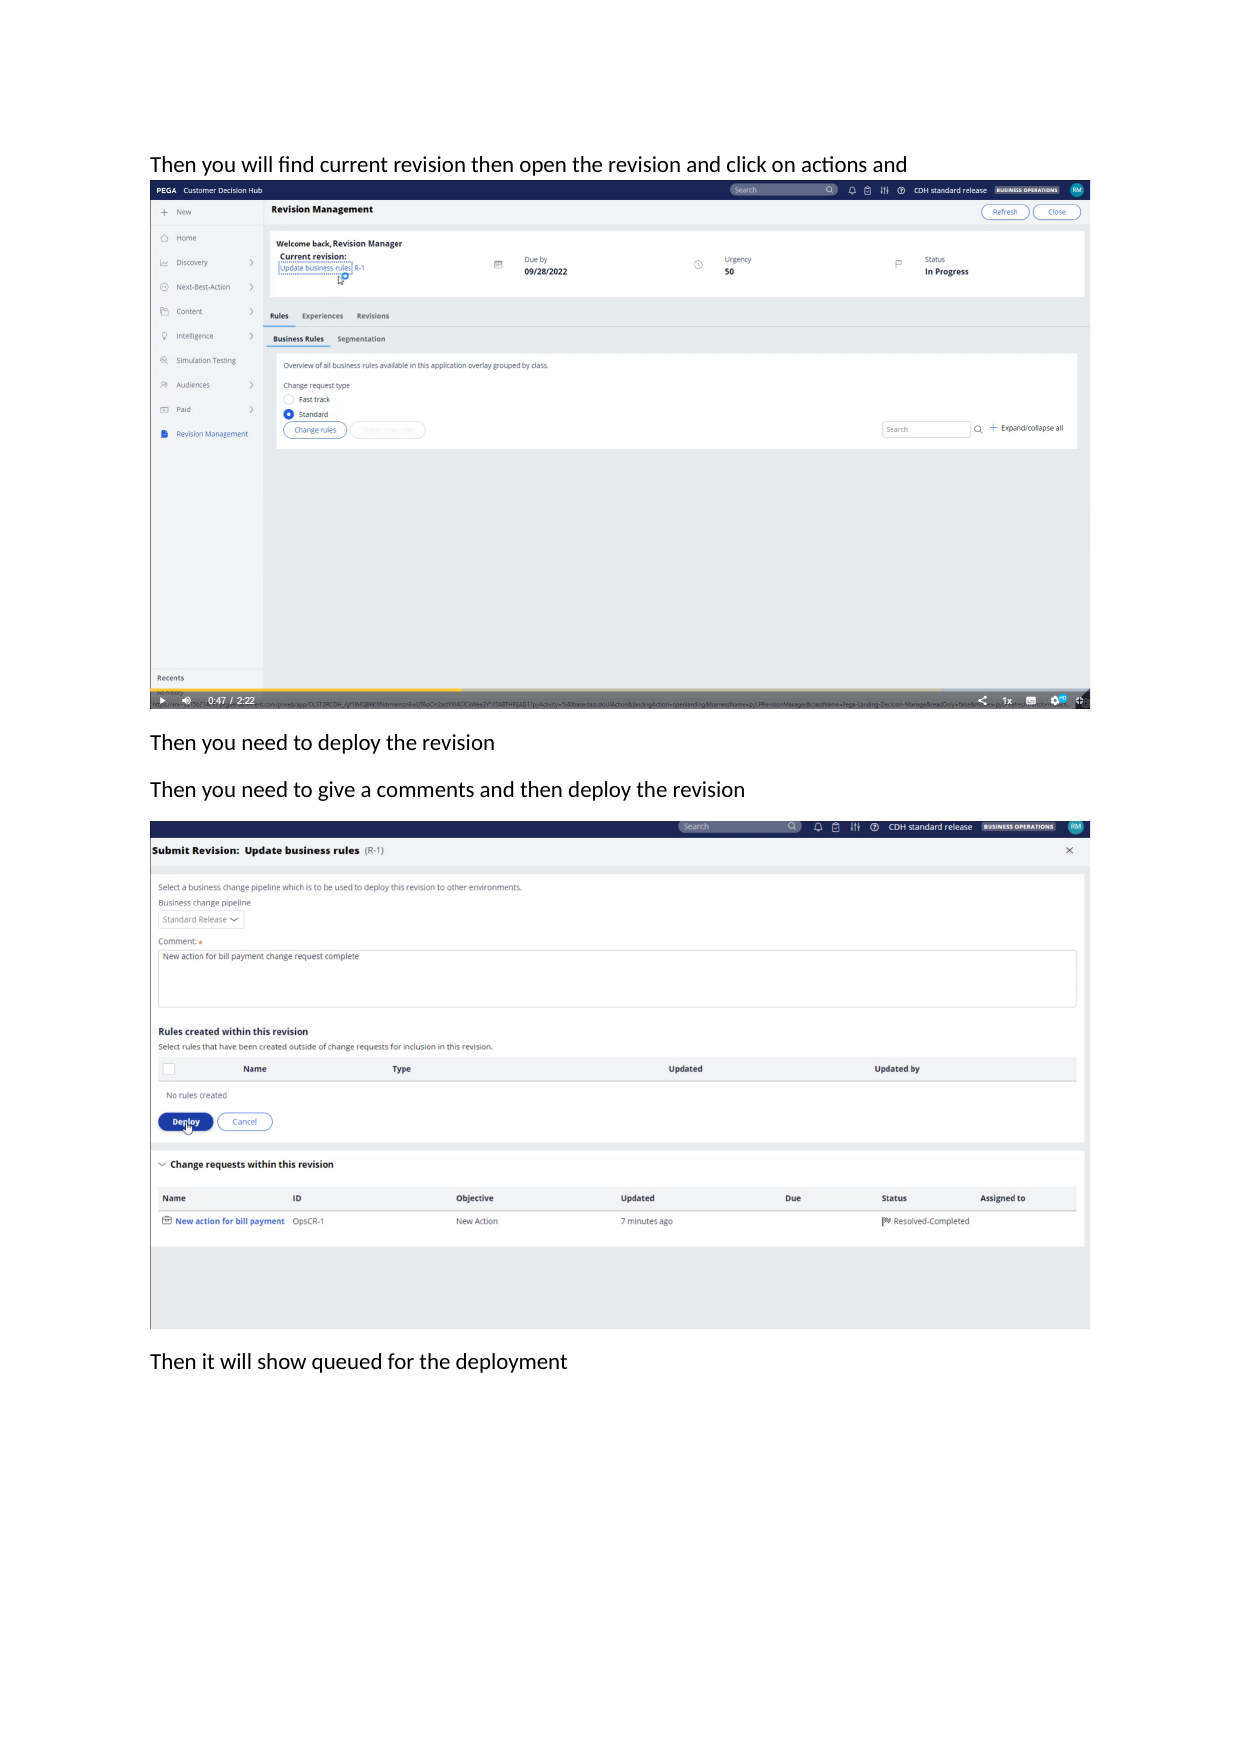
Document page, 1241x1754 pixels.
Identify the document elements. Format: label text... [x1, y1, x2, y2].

text Then it will show queued for the deployment [150, 1347, 1090, 1375]
picture [150, 821, 1091, 1329]
text Then you will find current revision then open the revision and click on actions and [150, 150, 1090, 180]
text Then you need to deploy the revision [150, 728, 1090, 756]
picture [150, 180, 1091, 709]
text Then you need to give a comments and then deploy the revision [150, 775, 1090, 803]
